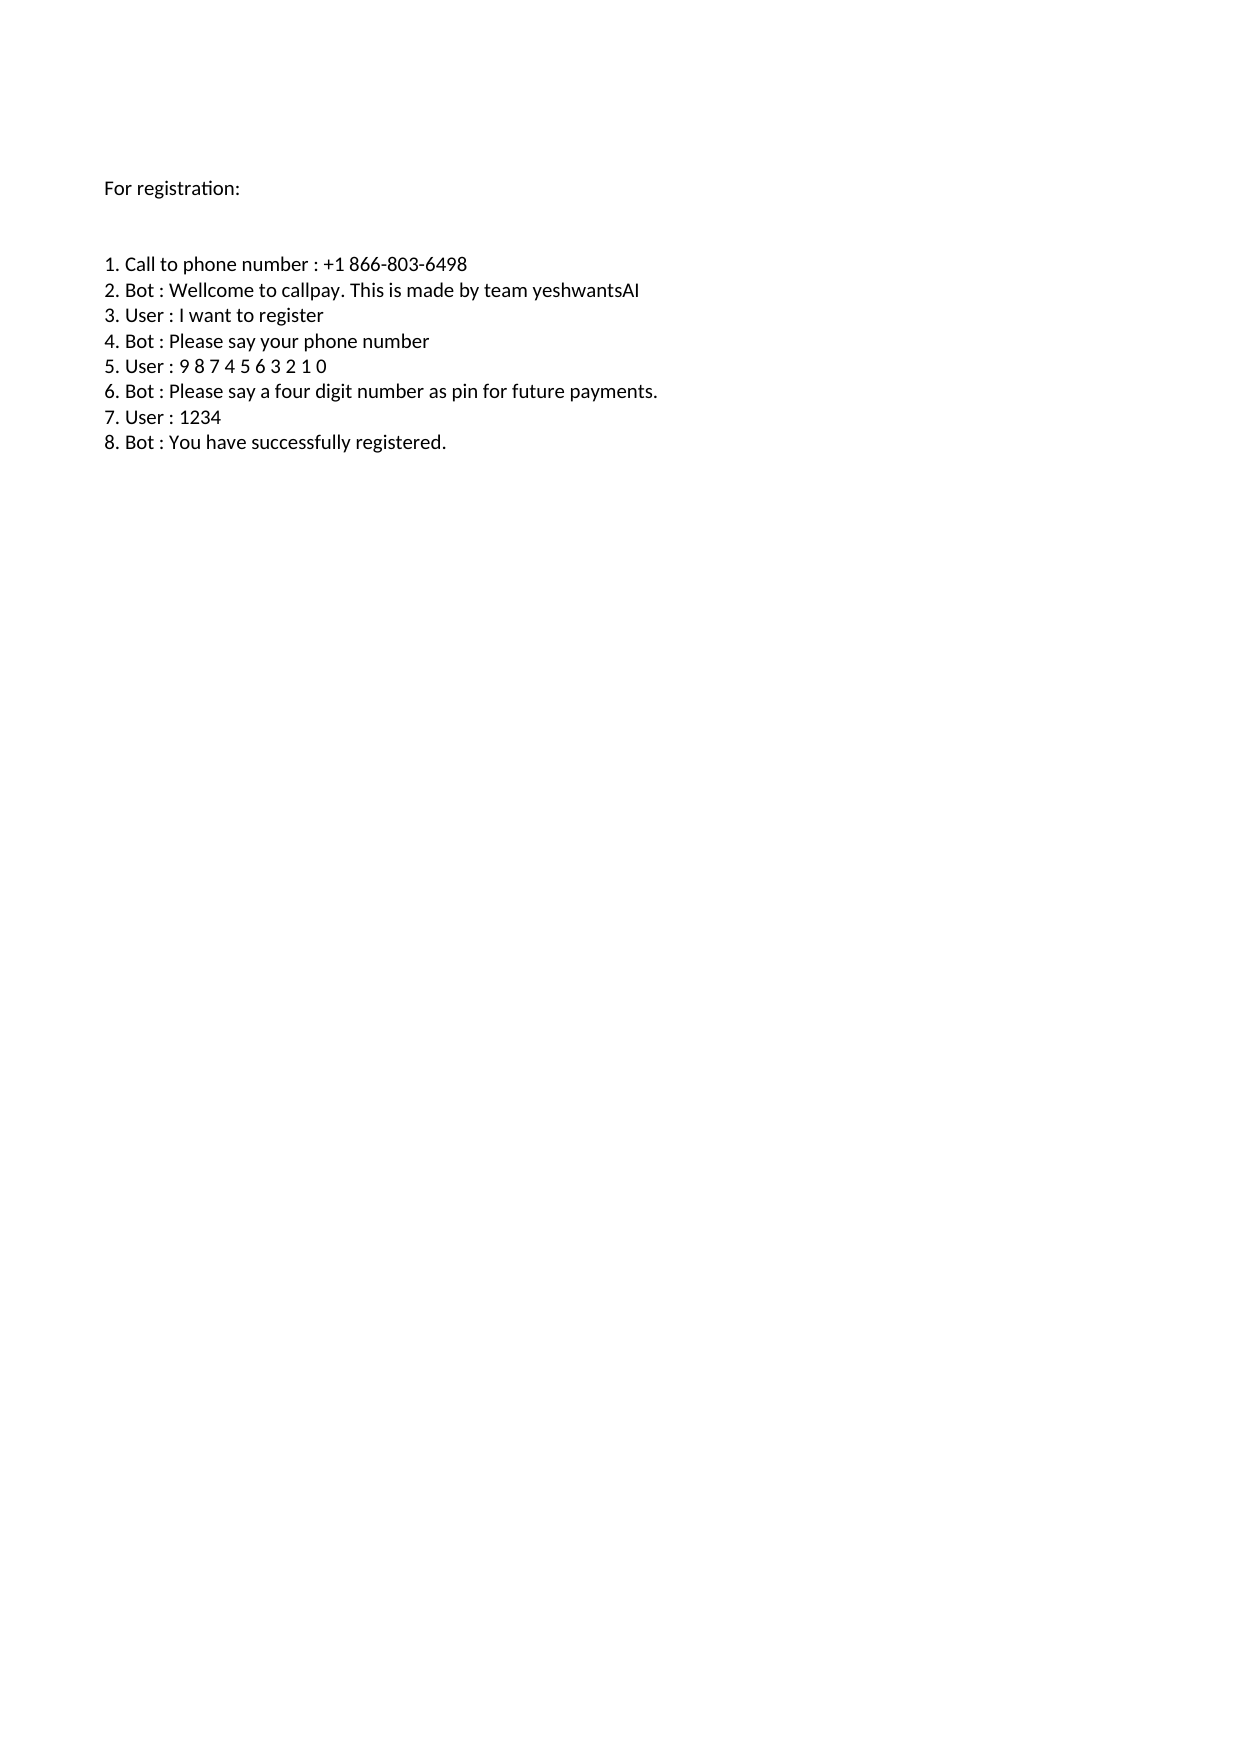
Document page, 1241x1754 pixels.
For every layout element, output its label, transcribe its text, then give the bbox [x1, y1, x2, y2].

list Call to phone number : +1 866-803-6498 [104, 252, 1053, 277]
list User : I want to register [104, 302, 1053, 328]
list Bot : You have successfully registered. [104, 429, 1053, 455]
text For registration: [104, 175, 1053, 201]
list Bot : Please say a four digit number as pin for future payments. [104, 379, 1053, 404]
list User : 9 8 7 4 5 6 3 2 1 0 [104, 353, 1053, 379]
list Bot : Wellcome to callpay. This is made by team yeshwantsAI [104, 277, 1053, 302]
list Bot : Please say your phone number [104, 328, 1053, 353]
list User : 1234 [104, 404, 1053, 429]
